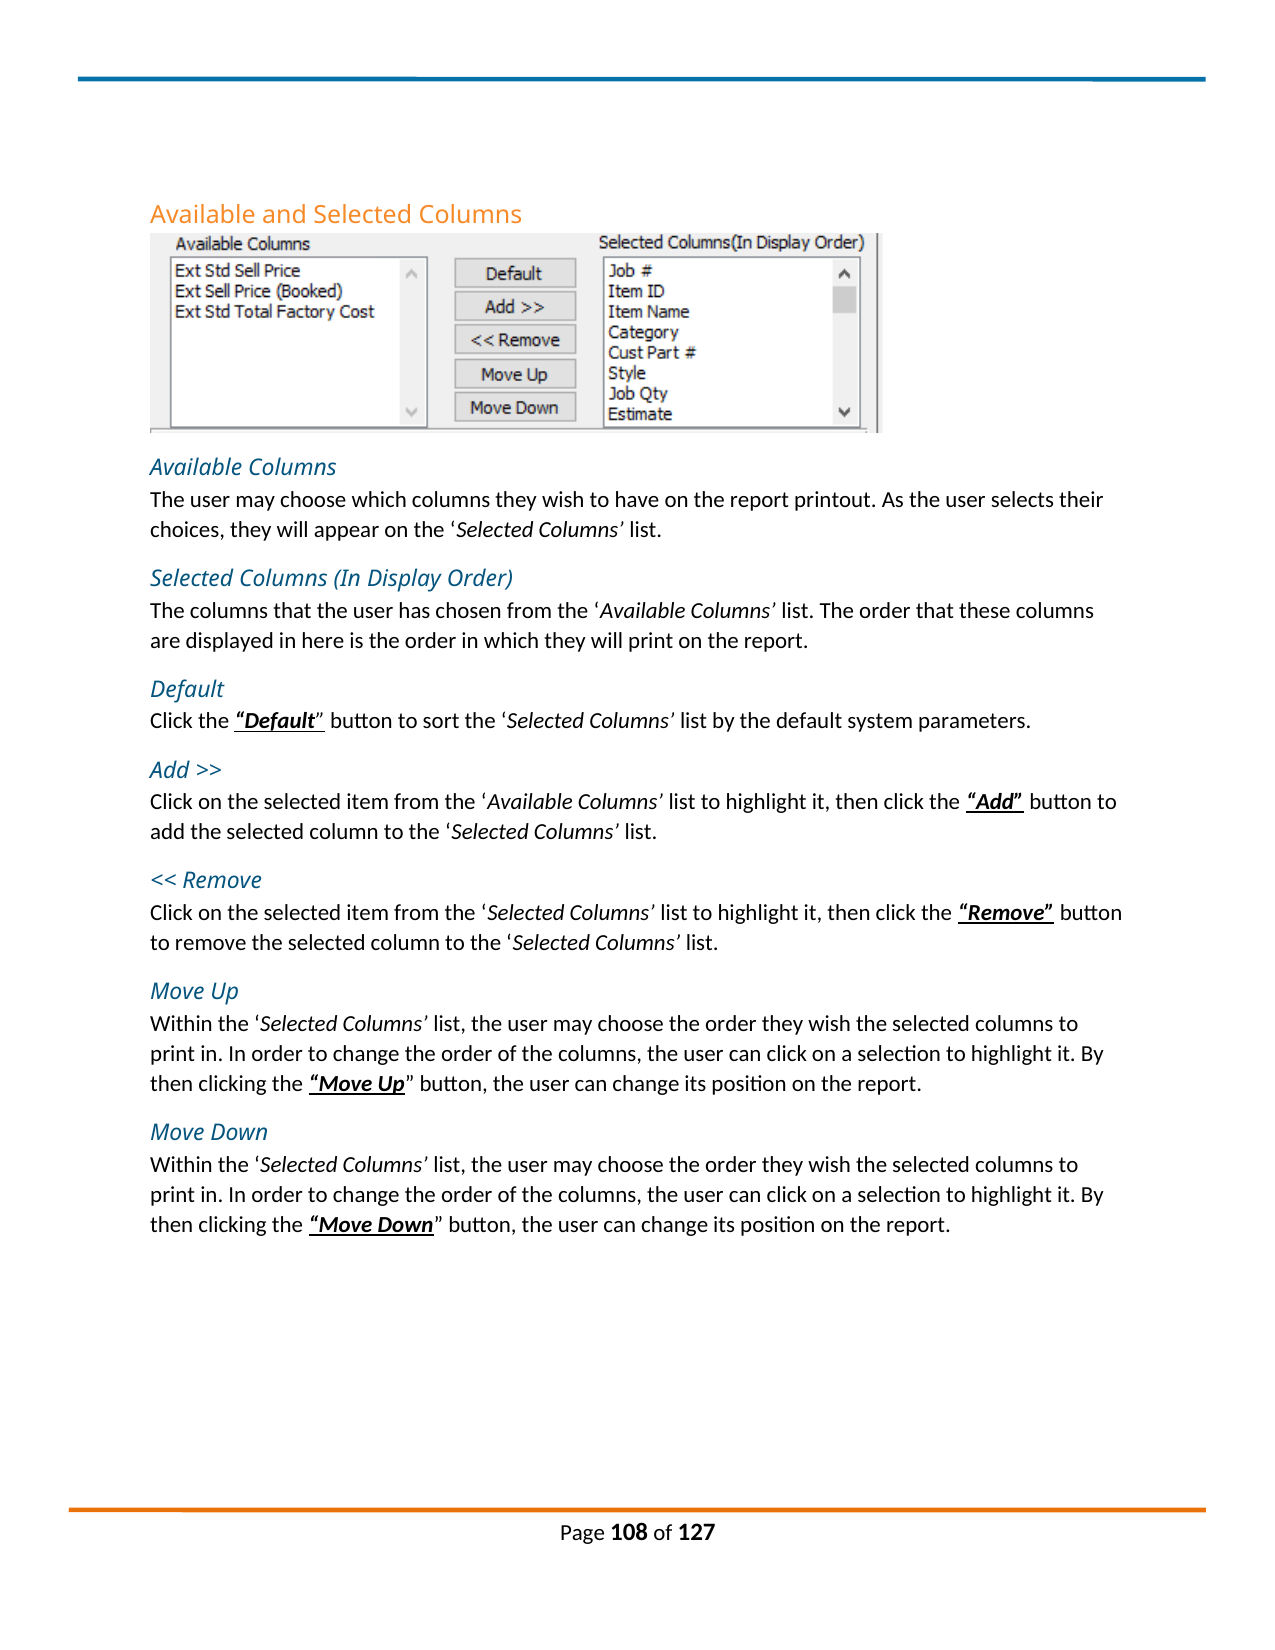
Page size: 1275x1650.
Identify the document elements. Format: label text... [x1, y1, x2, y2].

subtitle Selected Columns (In Display Order) [150, 562, 1125, 593]
text The user may choose which columns they wish to have on the report printout. As the user selects their choices, they will appear on the ‘Selected Columns’ list. [150, 485, 1125, 543]
subtitle Add >> [150, 753, 1125, 785]
text The columns that the user has chosen from the ‘Available Columns’ list. The order that these columns are displayed in here is the order in which they will print on the report. [150, 596, 1125, 654]
subtitle Default [150, 673, 1125, 704]
text Within the ‘Selected Columns’ list, the user may choose the order they wish the selected columns to print in. In order to change the order of the columns, the user can click on a selection to highlight it. By then clicking the “Move Down” button, the user can change its position on the report. [150, 1150, 1125, 1238]
subtitle Move Down [150, 1116, 1125, 1147]
picture [150, 233, 883, 433]
text Click on the selected item from the ‘Available Columns’ list to highlight it, then click the “Add” button to add the selected column to the ‘Selected Columns’ list. [150, 787, 1125, 846]
text Within the ‘Selected Columns’ list, the user may choose the order they wish the selected columns to print in. In order to change the order of the columns, the user can click on a selection to highlight it. By then clicking the “Move Up” button, the user can change its position on the report. [150, 1009, 1125, 1097]
subtitle Move Up [150, 975, 1125, 1006]
subtitle Available Columns [150, 451, 1125, 482]
subtitle << Remove [150, 864, 1125, 896]
subtitle Available and Selected Columns [150, 197, 1125, 231]
text Click the “Default” button to sort the ‘Selected Columns’ list by the default system parameters. [150, 707, 1125, 735]
text Click on the selected item from the ‘Selected Columns’ list to highlight it, then click the “Remove” button to remove the selected column to the ‘Selected Columns’ list. [150, 898, 1125, 956]
